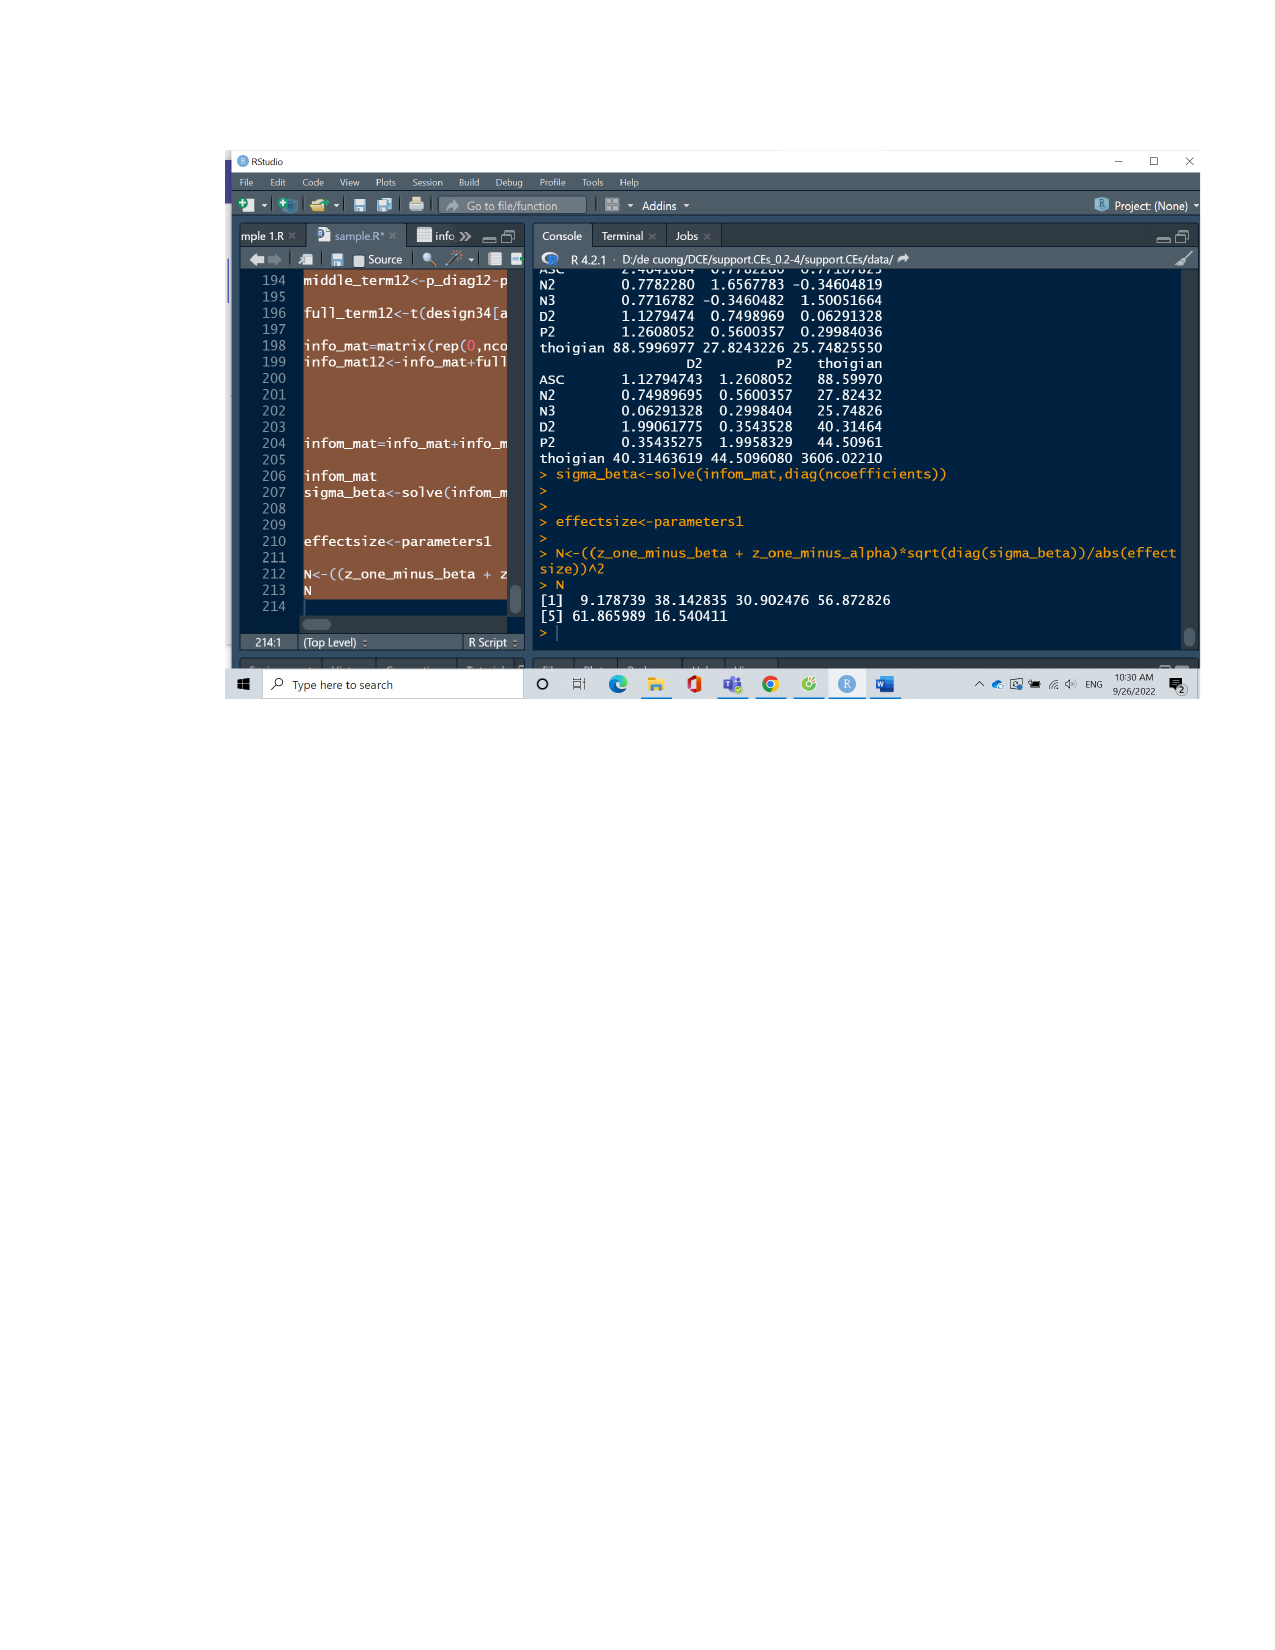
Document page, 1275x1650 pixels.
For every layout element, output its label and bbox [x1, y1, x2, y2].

picture [225, 150, 1200, 699]
